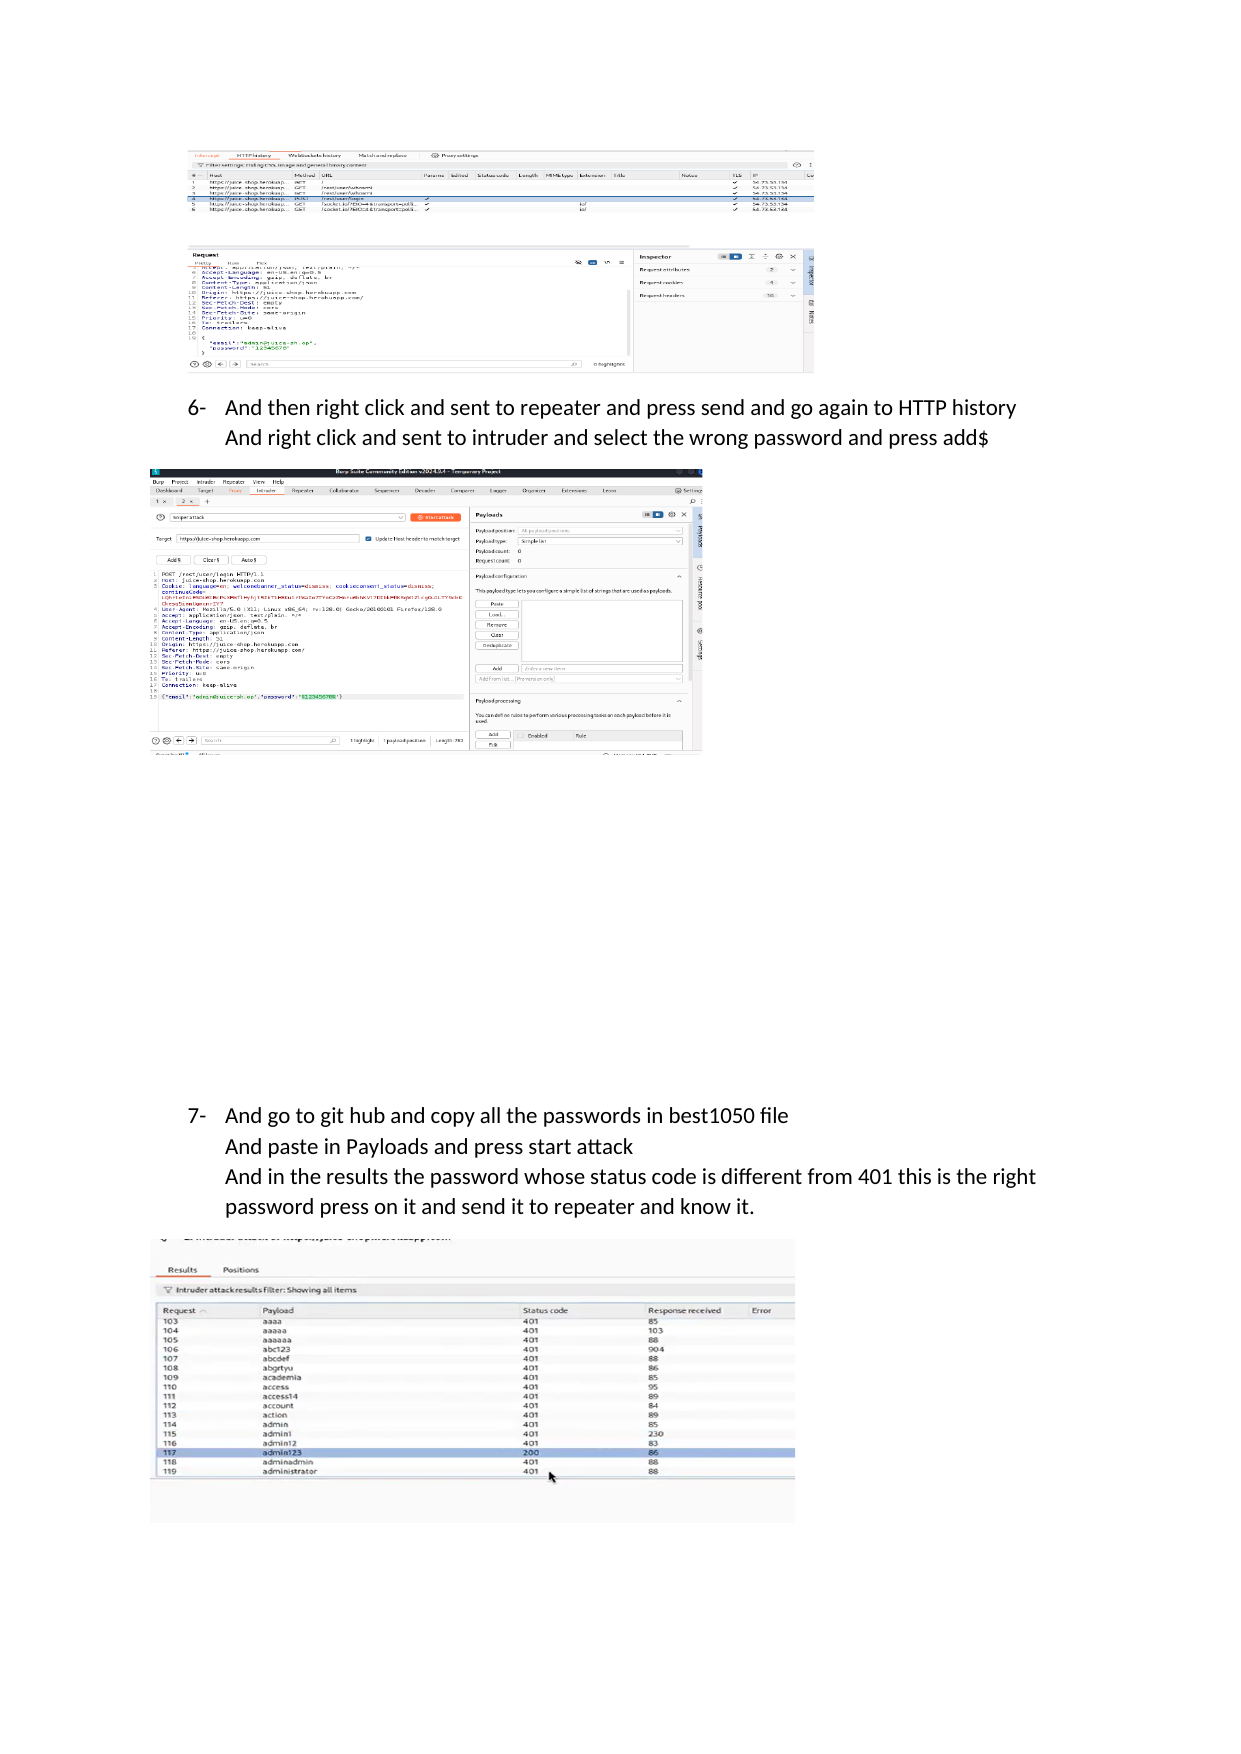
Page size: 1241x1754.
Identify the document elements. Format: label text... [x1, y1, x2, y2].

list And go to git hub and copy all the passwords in best1050 file [187, 1102, 1090, 1130]
picture [150, 469, 703, 755]
list And then right click and sent to repeater and press send and go again to HTTP history [187, 393, 1090, 421]
list And right click and sent to intruder and select the wrong password and press add$ [225, 423, 1090, 451]
list And paste in Payloads and press start attack [225, 1132, 1090, 1160]
list And in the results the password whose status code is different from 401 this is the right password press on it and send it to repeater and know it. [225, 1162, 1090, 1220]
picture [150, 1239, 796, 1523]
picture [187, 150, 814, 374]
